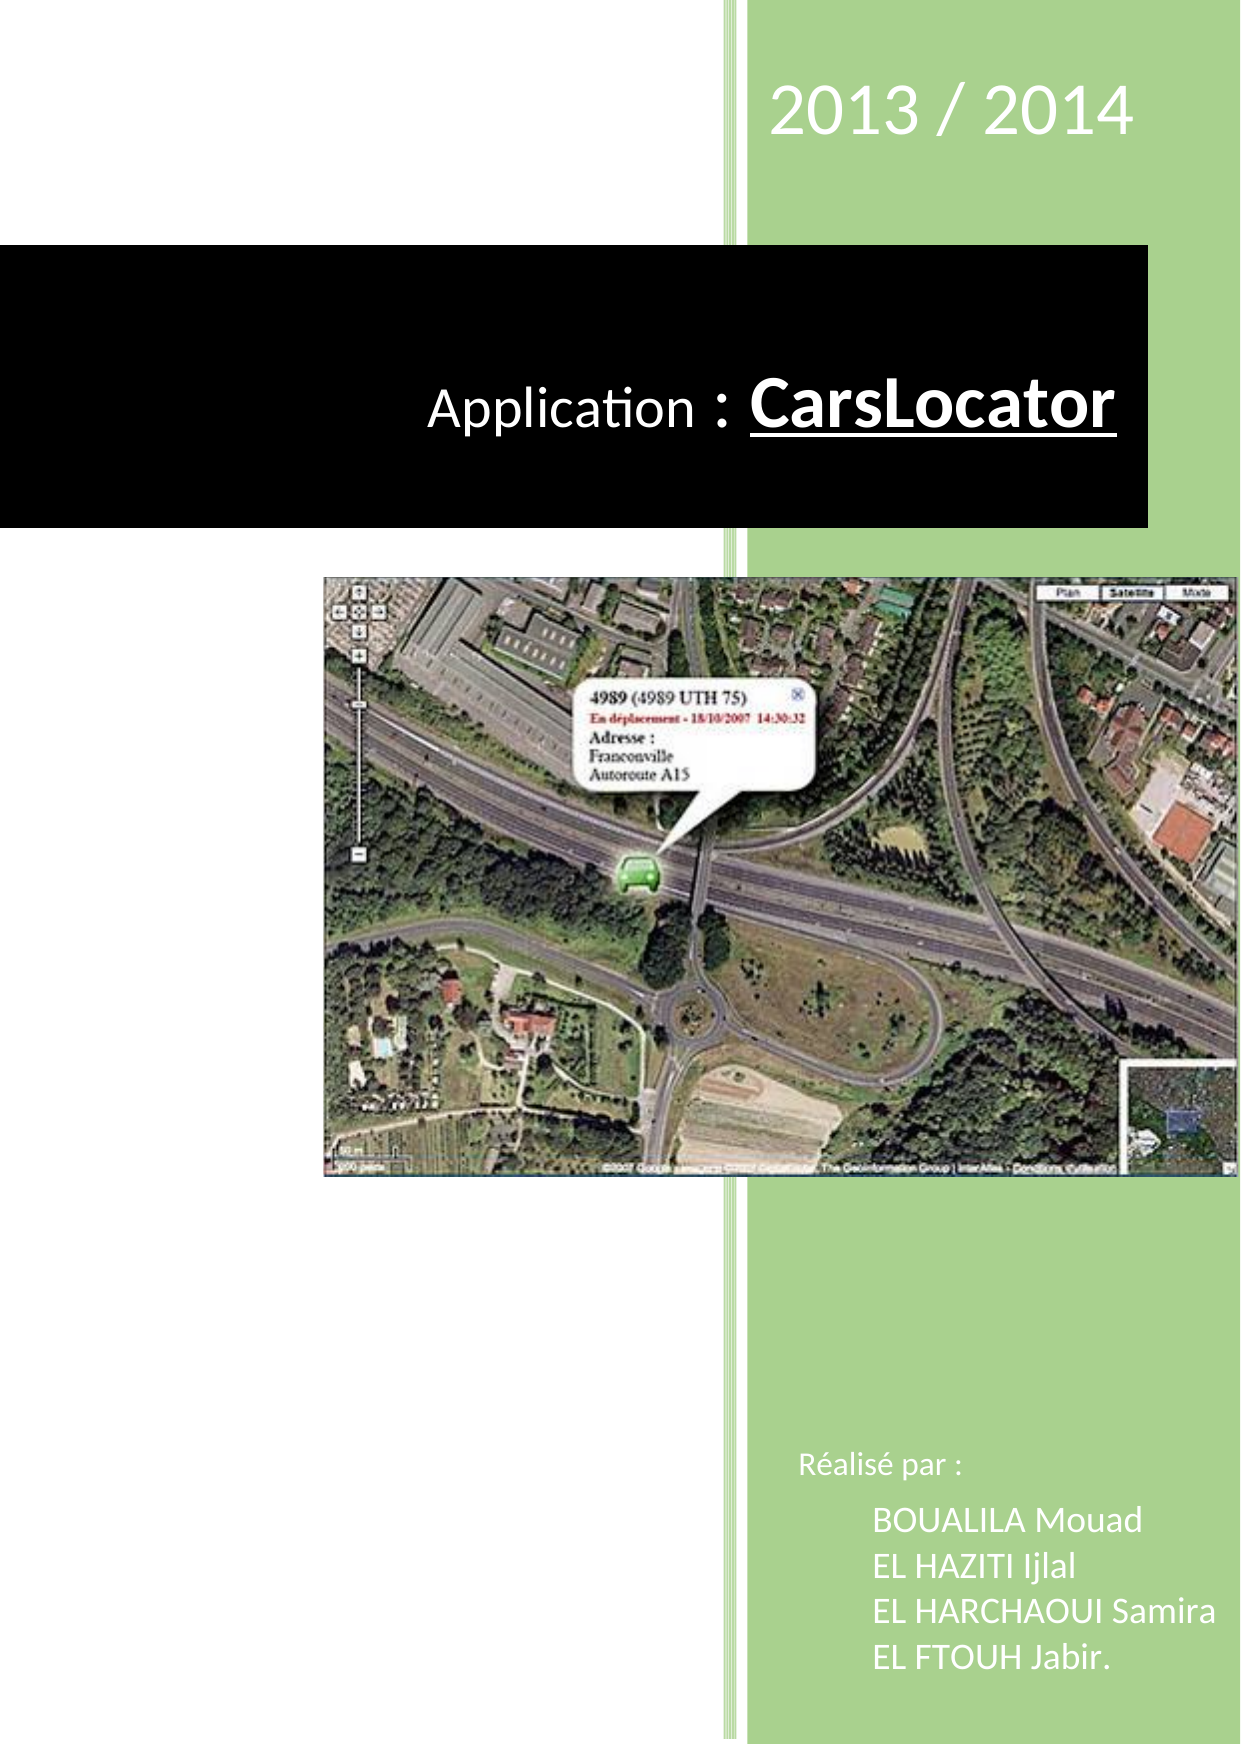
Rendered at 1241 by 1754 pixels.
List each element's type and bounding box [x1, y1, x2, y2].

picture [323, 577, 1239, 1177]
